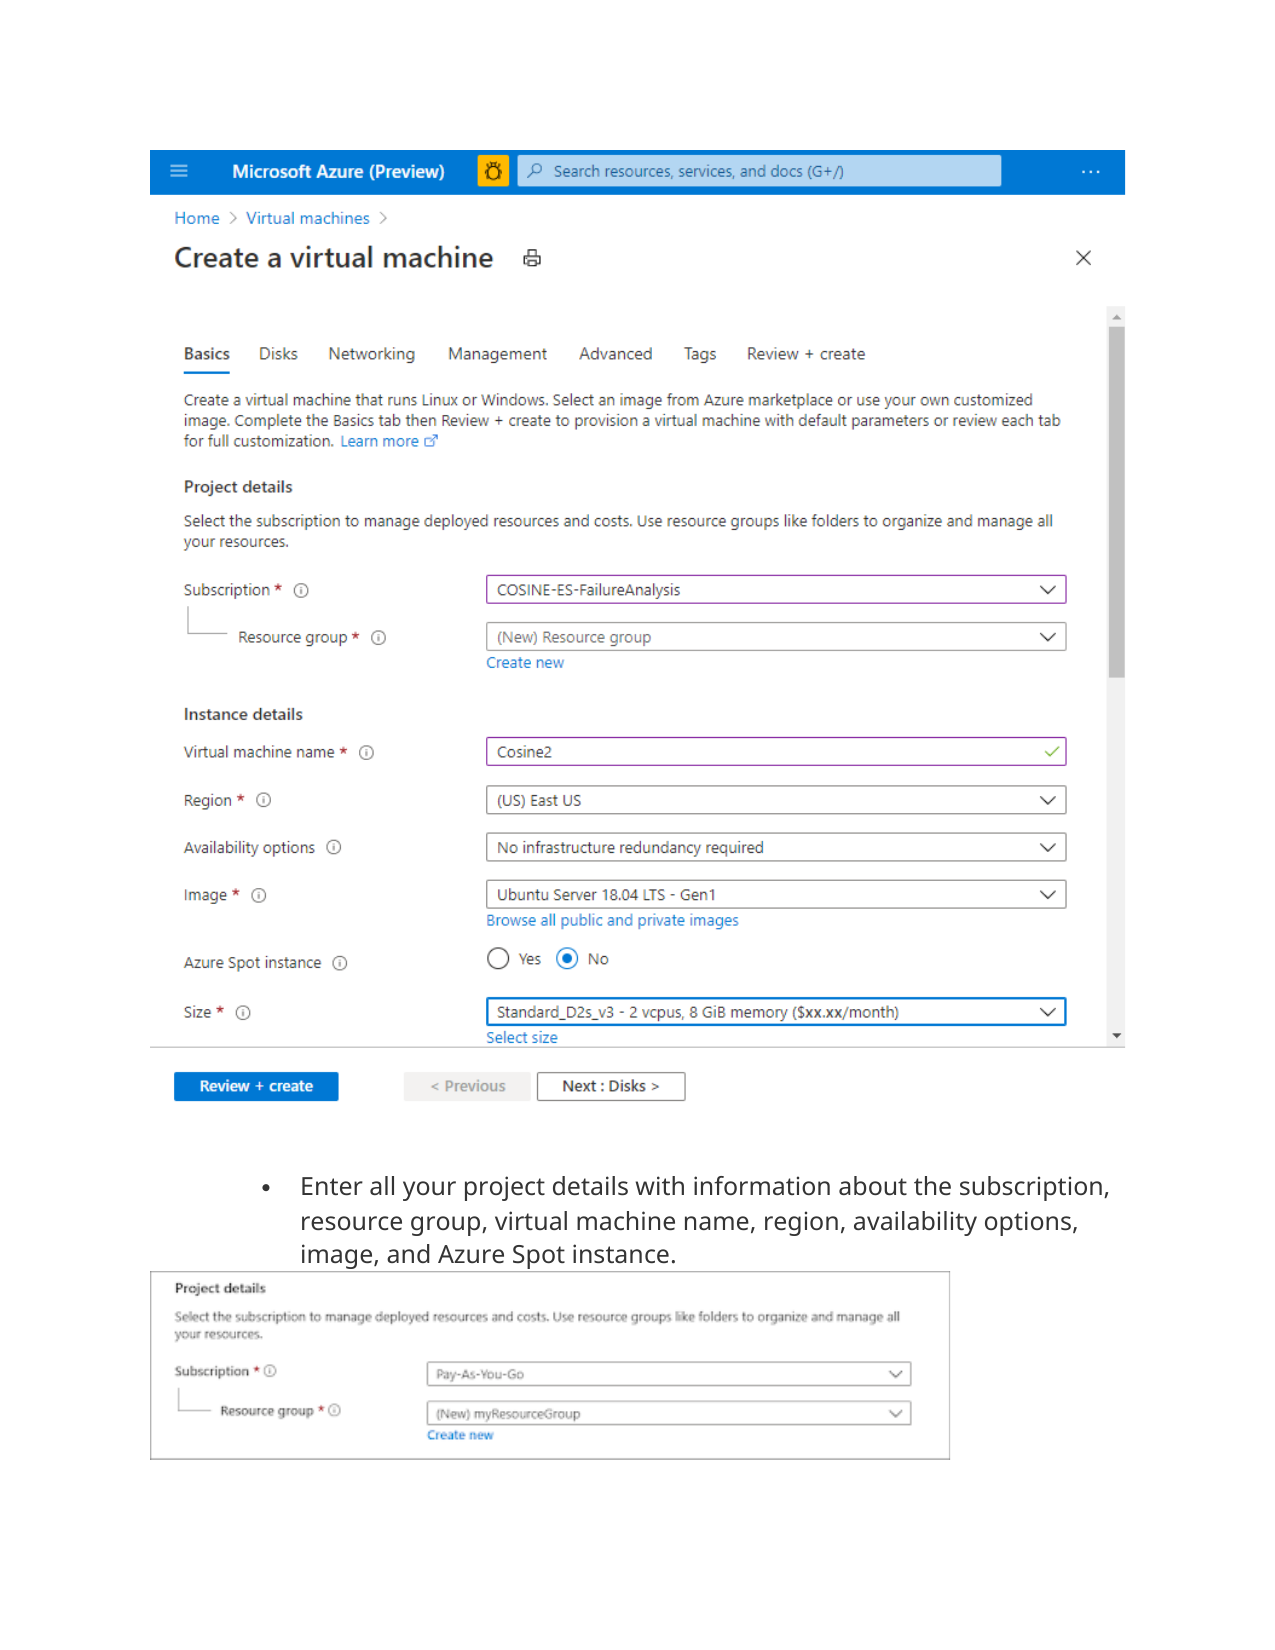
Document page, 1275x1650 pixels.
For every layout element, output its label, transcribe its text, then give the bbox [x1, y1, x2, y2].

list Enter all your project details with information about the subscription, resource group, virtual machine name, region, availability options, image, and Azure Spot instance. [262, 1169, 1125, 1271]
picture [150, 150, 1125, 1129]
picture [150, 1271, 951, 1460]
